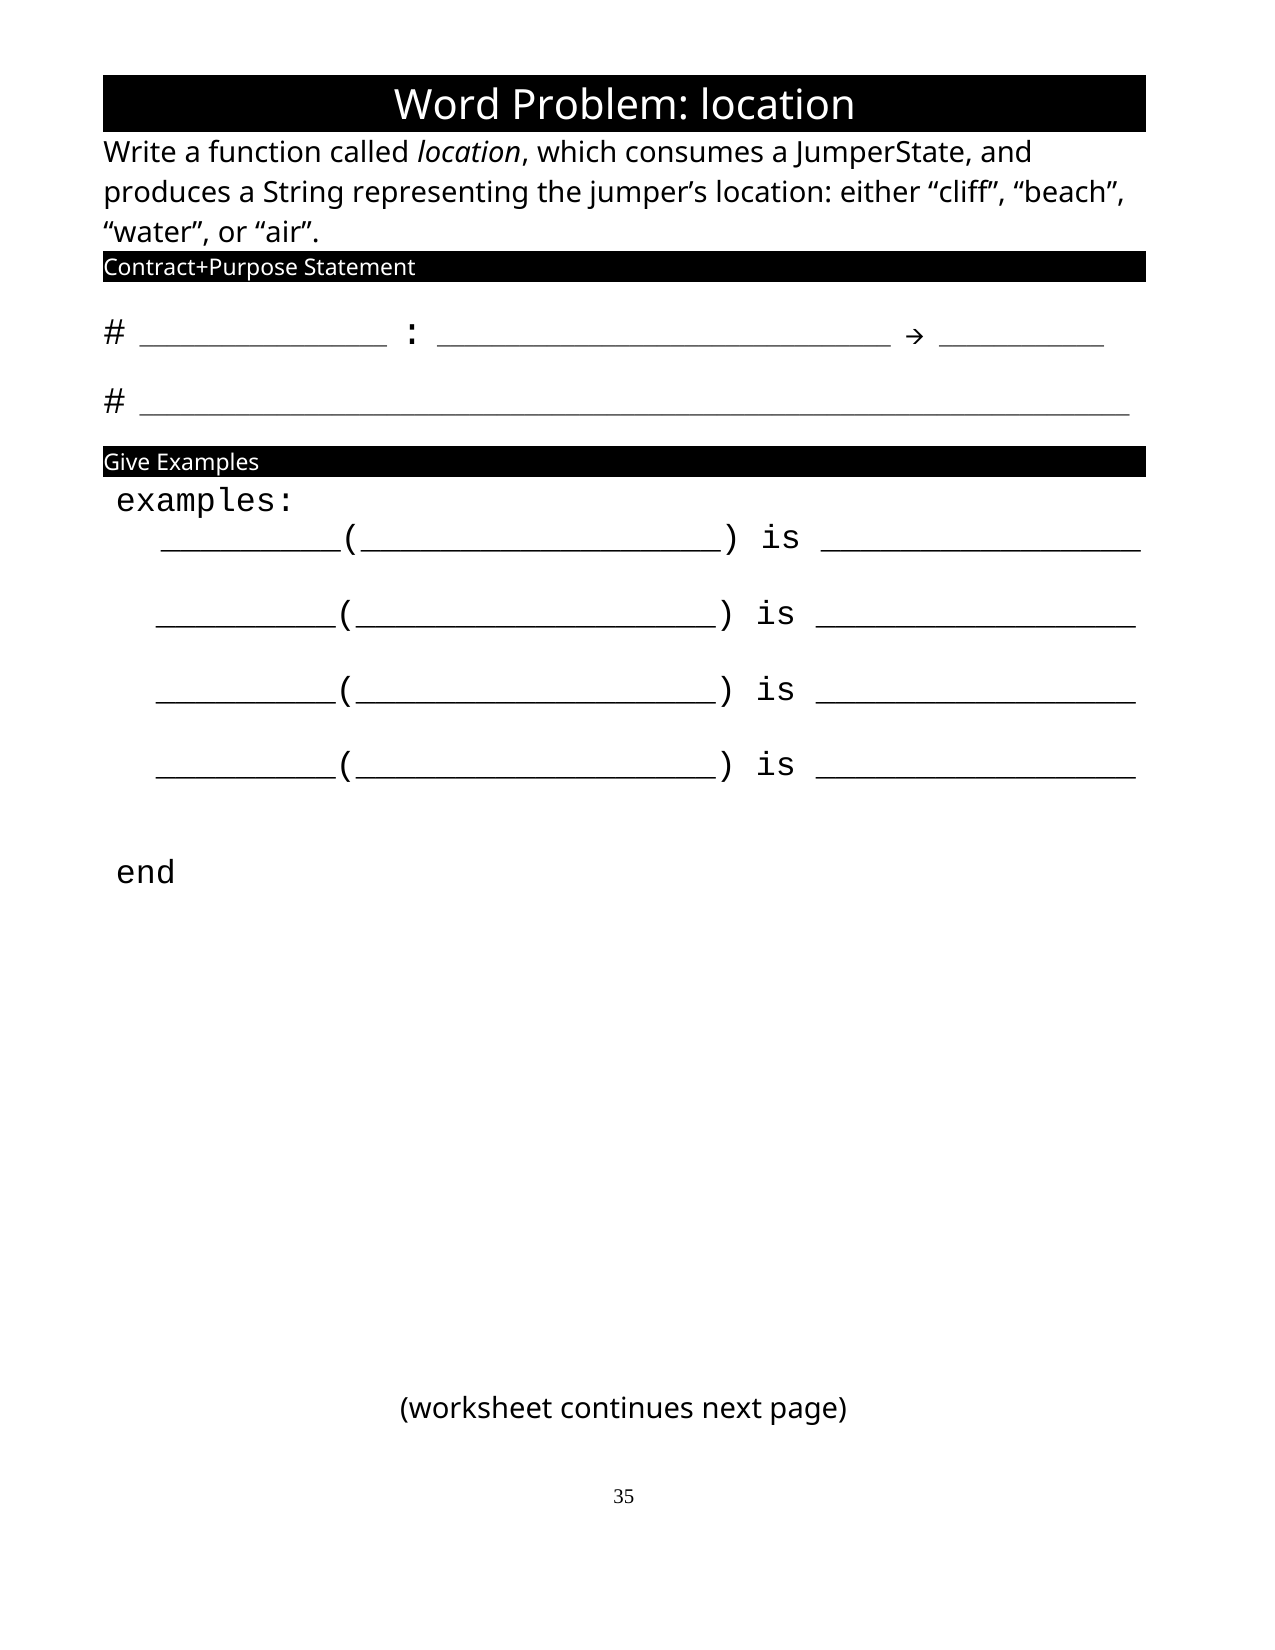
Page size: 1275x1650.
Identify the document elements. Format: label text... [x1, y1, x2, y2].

text _________(__________________) is ________________ [116, 597, 1156, 634]
text # __________________ : _________________________________ ____________ [103, 313, 1144, 356]
subtitle Word Problem: location [103, 75, 1146, 132]
text _________(__________________) is ________________ [116, 672, 1156, 710]
text # ________________________________________________________________________ [103, 382, 1144, 424]
text Write a function called location, which consumes a JumperState, and produces a String representing the jumper’s location: either “cliff”, “beach”, “water”, or “air”. [103, 132, 1144, 251]
subtitle Contract+Purpose Statement [103, 251, 1146, 282]
text (worksheet continues next page) [103, 1387, 1144, 1427]
text _________(__________________) is ________________ [116, 748, 1156, 786]
text examples: [116, 483, 1156, 521]
text _________(__________________) is ________________ [116, 521, 1156, 559]
text end [116, 856, 176, 894]
subtitle Give Examples [103, 446, 1146, 477]
